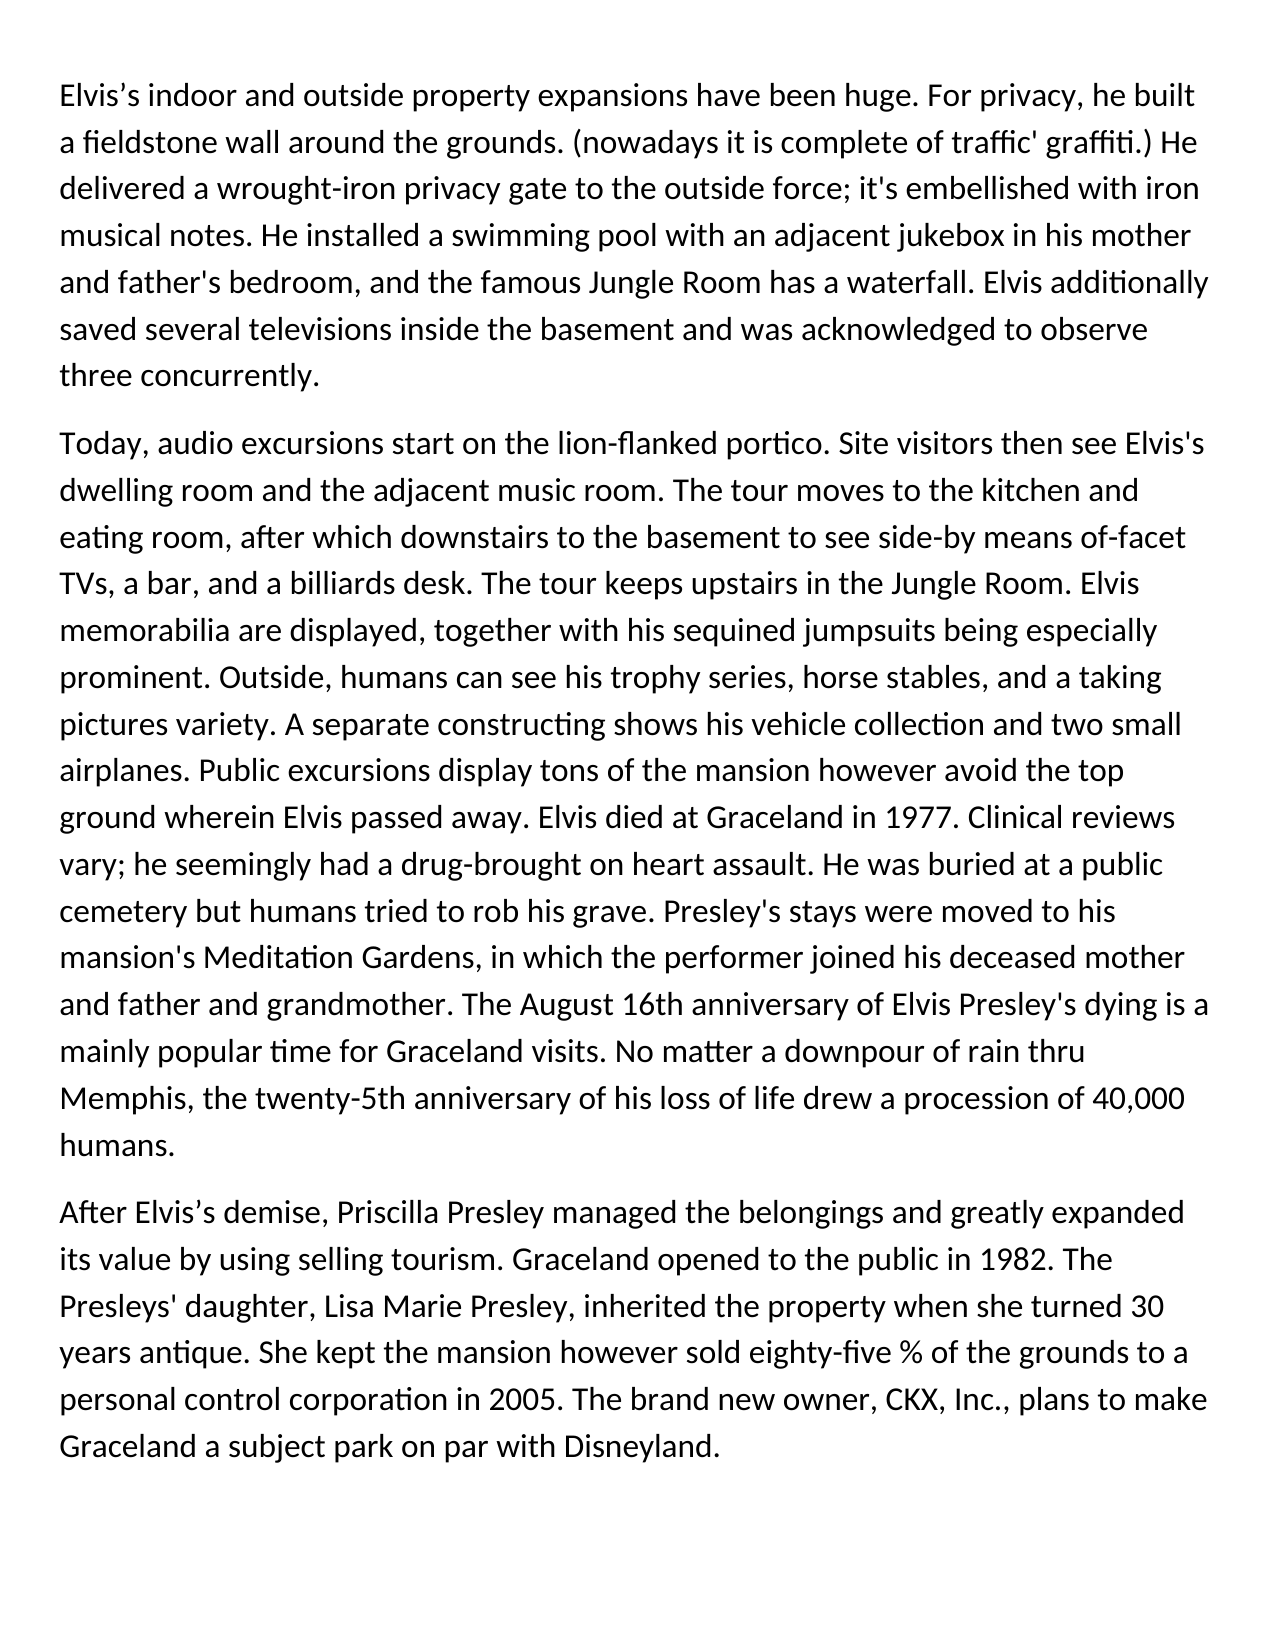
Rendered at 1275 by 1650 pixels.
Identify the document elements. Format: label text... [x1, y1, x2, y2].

text Elvis’s indoor and outside property expansions have been huge. For privacy, he built a fieldstone wall around the grounds. (nowadays it is complete of traffic' graffiti.) He delivered a wrought-iron privacy gate to the outside force; it's embellished with iron musical notes. He installed a swimming pool with an adjacent jukebox in his mother and father's bedroom, and the famous Jungle Room has a waterfall. Elvis additionally saved several televisions inside the basement and was acknowledged to observe three concurrently. [59, 74, 1211, 395]
text Today, audio excursions start on the lion-flanked portico. Site visitors then see Elvis's dwelling room and the adjacent music room. The tour moves to the kitchen and eating room, after which downstairs to the basement to see side-by means of-facet TVs, a bar, and a billiards desk. The tour keeps upstairs in the Jungle Room. Elvis memorabilia are displayed, together with his sequined jumpsuits being especially prominent. Outside, humans can see his trophy series, horse stables, and a taking pictures variety. A separate constructing shows his vehicle collection and two small airplanes. Public excursions display tons of the mansion however avoid the top ground wherein Elvis passed away. Elvis died at Graceland in 1977. Clinical reviews vary; he seemingly had a drug-brought on heart assault. He was buried at a public cemetery but humans tried to rob his grave. Presley's stays were moved to his mansion's Meditation Gardens, in which the performer joined his deceased mother and father and grandmother. The August 16th anniversary of Elvis Presley's dying is a mainly popular time for Graceland visits. No matter a downpour of rain thru Memphis, the twenty-5th anniversary of his loss of life drew a procession of 40,000 humans. [59, 422, 1211, 1164]
text After Elvis’s demise, Priscilla Presley managed the belongings and greatly expanded its value by using selling tourism. Graceland opened to the public in 1982. The Presleys' daughter, Lisa Marie Presley, inherited the property when she turned 30 years antique. She kept the mansion however sold eighty-five % of the grounds to a personal control corporation in 2005. The brand new owner, CKX, Inc., plans to make Graceland a subject park on par with Disneyland. [59, 1191, 1211, 1466]
